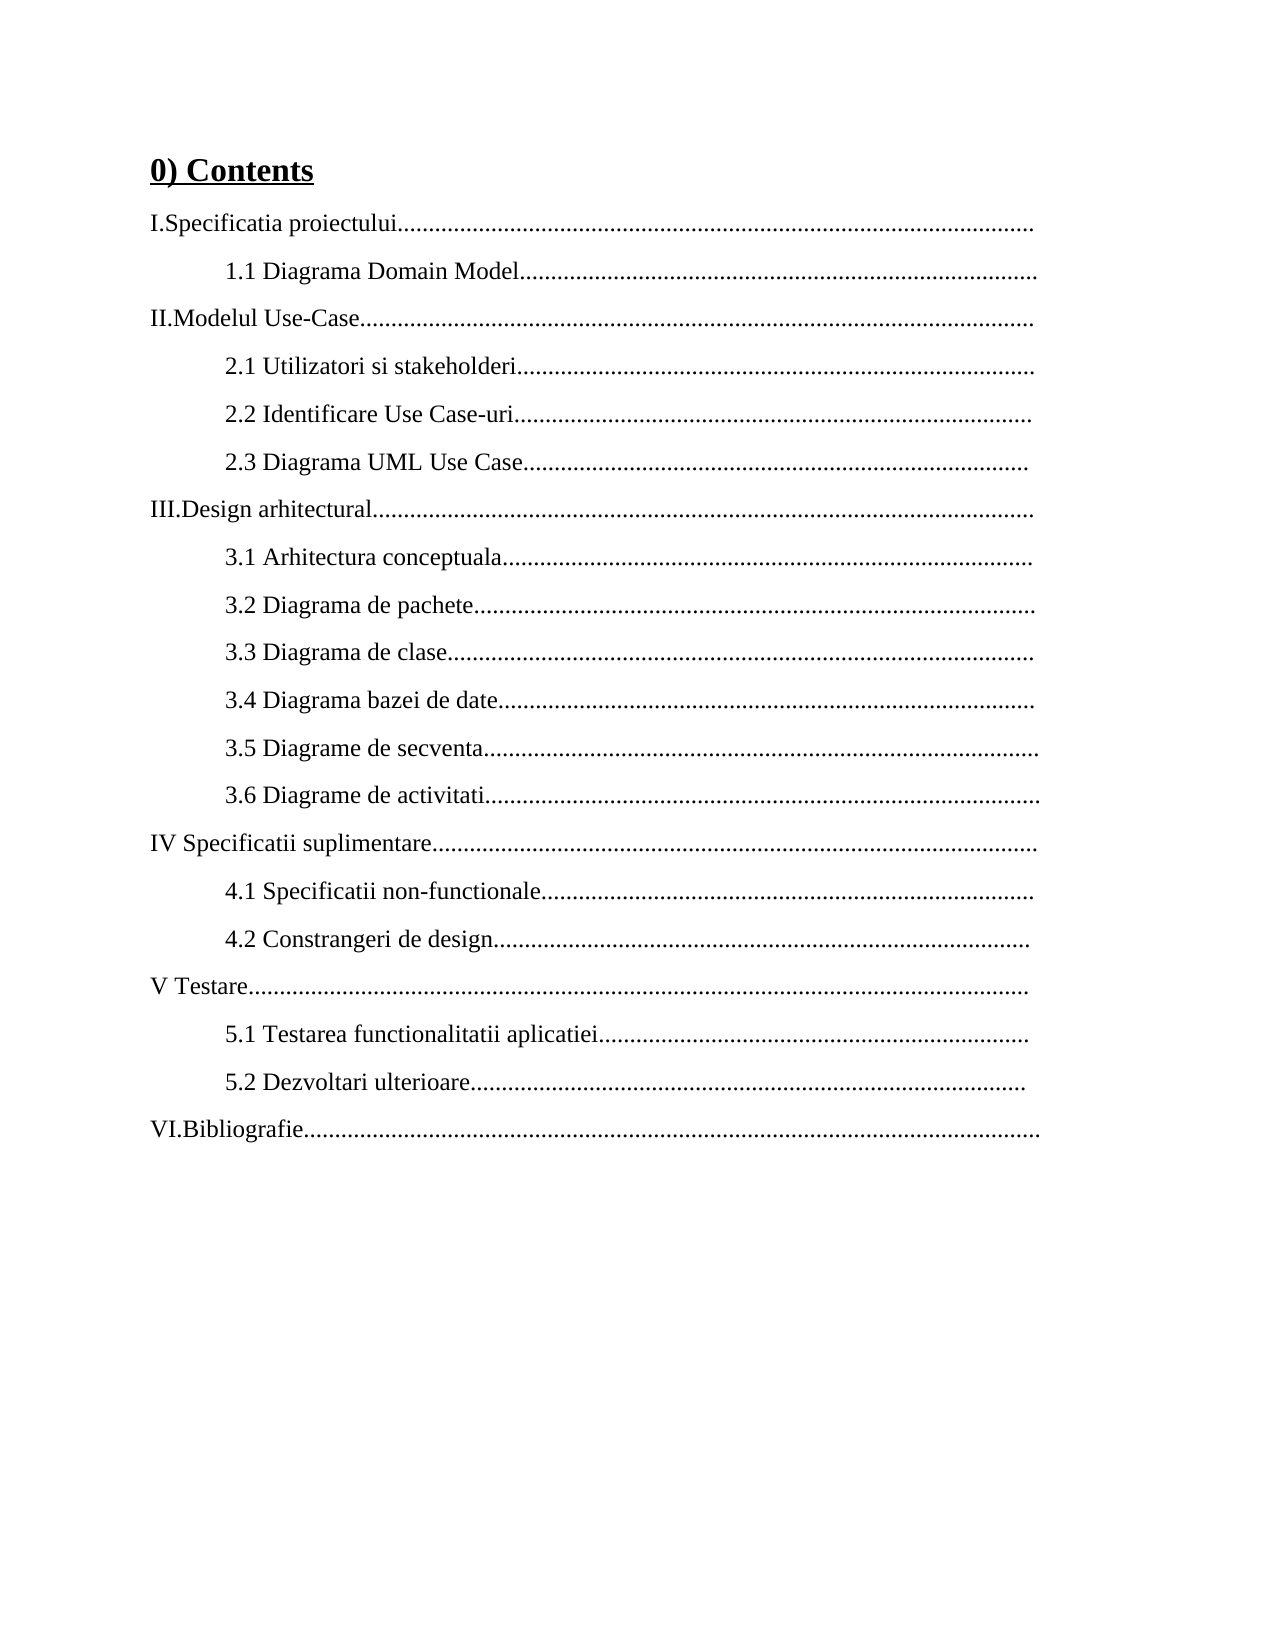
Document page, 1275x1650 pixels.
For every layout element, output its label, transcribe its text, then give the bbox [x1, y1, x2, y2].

text IV Specificatii suplimentare................................................................................................. [150, 828, 1125, 857]
text 5.2 Dezvoltari ulterioare......................................................................................... [150, 1067, 1125, 1096]
text 4.2 Constrangeri de design...................................................................................... [150, 924, 1125, 952]
text 1.1 Diagrama Domain Model................................................................................... [150, 256, 1125, 284]
text 3.6 Diagrame de activitati......................................................................................... [150, 781, 1125, 809]
text 3.3 Diagrama de clase.............................................................................................. [150, 637, 1125, 666]
text III.Design arhitectural.......................................................................................................... [150, 494, 1125, 523]
text 2.3 Diagrama UML Use Case................................................................................. [150, 447, 1125, 475]
text 2.2 Identificare Use Case-uri................................................................................... [150, 399, 1125, 428]
text 4.1 Specificatii non-functionale............................................................................... [150, 876, 1125, 905]
text 3.1 Arhitectura conceptuala..................................................................................... [150, 542, 1125, 571]
text I.Specificatia proiectului...................................................................................................... [150, 208, 1125, 237]
text 5.1 Testarea functionalitatii aplicatiei..................................................................... [150, 1019, 1125, 1048]
text VI.Bibliografie...................................................................................................................... [150, 1114, 1125, 1143]
text 3.2 Diagrama de pachete.......................................................................................... [150, 590, 1125, 618]
text 2.1 Utilizatori si stakeholderi................................................................................... [150, 351, 1125, 380]
text II.Modelul Use-Case............................................................................................................ [150, 303, 1125, 332]
text 3.5 Diagrame de secventa......................................................................................... [150, 733, 1125, 762]
text 3.4 Diagrama bazei de date...................................................................................... [150, 685, 1125, 714]
text 0) Contents [150, 150, 1125, 188]
text V Testare............................................................................................................................. [150, 971, 1125, 1000]
